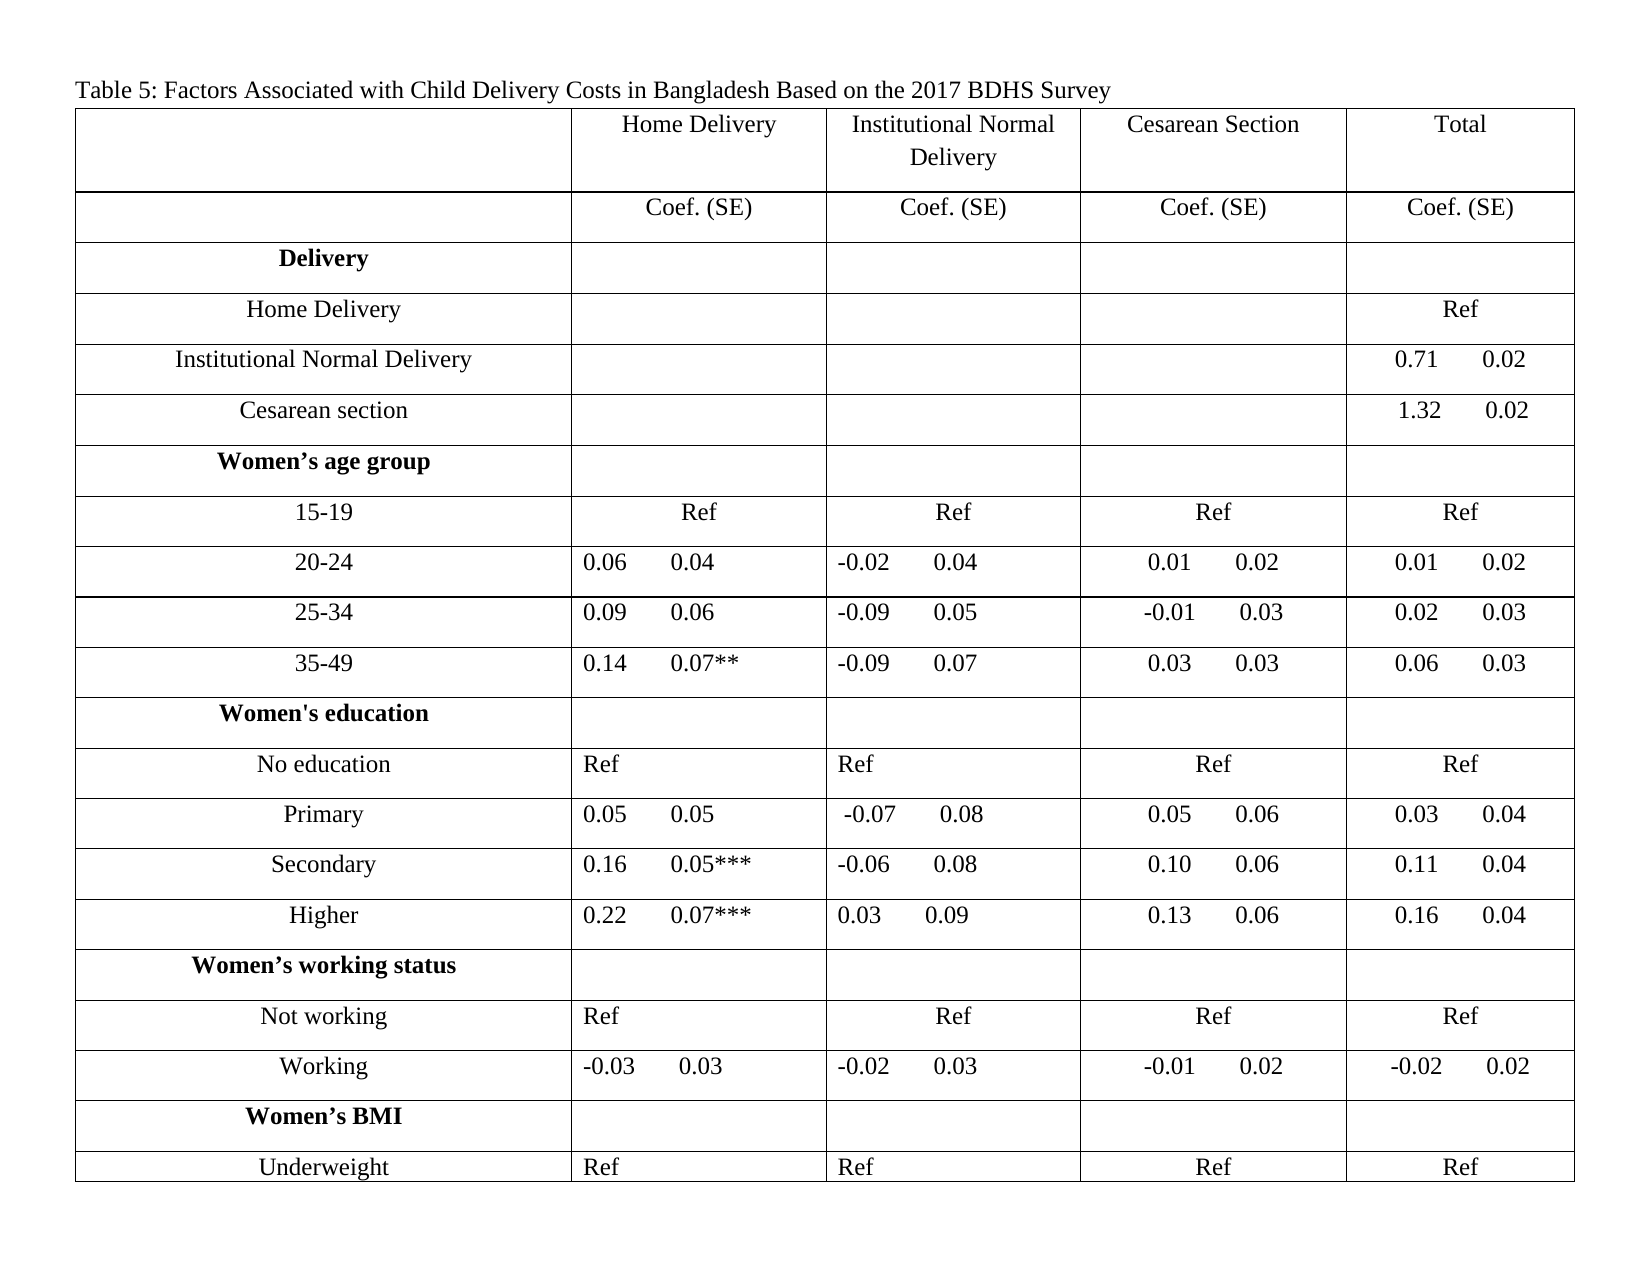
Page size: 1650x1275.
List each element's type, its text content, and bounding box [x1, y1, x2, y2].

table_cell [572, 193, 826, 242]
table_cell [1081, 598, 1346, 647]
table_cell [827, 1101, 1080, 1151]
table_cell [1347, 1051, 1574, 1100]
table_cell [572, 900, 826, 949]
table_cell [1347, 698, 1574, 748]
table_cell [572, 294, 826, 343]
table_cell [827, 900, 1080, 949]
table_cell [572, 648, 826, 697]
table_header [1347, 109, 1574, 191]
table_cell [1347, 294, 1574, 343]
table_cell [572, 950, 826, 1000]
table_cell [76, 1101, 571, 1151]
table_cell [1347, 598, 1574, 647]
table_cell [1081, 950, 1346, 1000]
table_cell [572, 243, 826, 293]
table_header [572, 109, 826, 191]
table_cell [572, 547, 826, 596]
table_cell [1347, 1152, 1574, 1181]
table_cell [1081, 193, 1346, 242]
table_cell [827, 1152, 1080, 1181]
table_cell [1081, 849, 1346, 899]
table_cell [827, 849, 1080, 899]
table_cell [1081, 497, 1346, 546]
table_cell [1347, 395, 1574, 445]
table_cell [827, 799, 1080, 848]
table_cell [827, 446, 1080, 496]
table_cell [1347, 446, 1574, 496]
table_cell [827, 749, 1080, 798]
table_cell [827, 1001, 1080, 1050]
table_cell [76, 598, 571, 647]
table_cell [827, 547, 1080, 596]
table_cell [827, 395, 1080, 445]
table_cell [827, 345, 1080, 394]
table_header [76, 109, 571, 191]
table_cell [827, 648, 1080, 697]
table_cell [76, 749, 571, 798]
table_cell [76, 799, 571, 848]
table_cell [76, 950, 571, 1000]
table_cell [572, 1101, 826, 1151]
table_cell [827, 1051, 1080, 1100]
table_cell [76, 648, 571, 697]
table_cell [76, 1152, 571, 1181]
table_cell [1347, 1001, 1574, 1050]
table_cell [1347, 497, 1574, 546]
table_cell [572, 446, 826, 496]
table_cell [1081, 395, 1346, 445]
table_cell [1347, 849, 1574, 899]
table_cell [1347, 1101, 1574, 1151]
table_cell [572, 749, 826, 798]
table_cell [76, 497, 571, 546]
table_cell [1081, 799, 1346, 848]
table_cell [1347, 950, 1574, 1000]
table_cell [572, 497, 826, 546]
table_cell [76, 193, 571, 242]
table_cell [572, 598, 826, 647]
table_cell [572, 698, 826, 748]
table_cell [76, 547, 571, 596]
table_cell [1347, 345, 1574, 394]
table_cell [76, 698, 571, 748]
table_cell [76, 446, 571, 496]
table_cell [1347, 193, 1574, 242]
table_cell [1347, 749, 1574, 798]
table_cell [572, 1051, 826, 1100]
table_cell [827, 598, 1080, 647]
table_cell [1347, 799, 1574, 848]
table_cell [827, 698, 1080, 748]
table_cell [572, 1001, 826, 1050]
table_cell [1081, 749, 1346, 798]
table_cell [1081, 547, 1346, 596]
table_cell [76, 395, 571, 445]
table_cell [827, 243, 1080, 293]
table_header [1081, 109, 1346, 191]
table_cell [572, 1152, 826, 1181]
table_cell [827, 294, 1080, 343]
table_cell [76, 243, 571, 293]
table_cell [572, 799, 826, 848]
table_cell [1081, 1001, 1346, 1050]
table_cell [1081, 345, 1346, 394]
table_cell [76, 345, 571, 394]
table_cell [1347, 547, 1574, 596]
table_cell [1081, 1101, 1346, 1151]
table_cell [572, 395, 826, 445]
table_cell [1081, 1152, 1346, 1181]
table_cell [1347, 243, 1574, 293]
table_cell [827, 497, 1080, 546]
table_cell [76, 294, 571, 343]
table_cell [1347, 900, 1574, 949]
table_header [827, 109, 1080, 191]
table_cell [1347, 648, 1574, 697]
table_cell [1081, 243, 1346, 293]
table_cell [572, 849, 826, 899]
text Table 5: Factors Associated with Child Delivery Costs in Bangladesh Based on the 2017 BDHS Survey [75, 75, 1575, 104]
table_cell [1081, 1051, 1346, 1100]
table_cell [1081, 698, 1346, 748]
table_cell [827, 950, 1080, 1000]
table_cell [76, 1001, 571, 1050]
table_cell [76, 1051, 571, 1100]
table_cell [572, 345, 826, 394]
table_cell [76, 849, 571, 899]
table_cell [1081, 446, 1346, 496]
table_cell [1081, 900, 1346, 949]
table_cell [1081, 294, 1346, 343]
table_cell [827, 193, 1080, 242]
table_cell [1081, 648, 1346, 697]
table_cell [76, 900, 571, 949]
